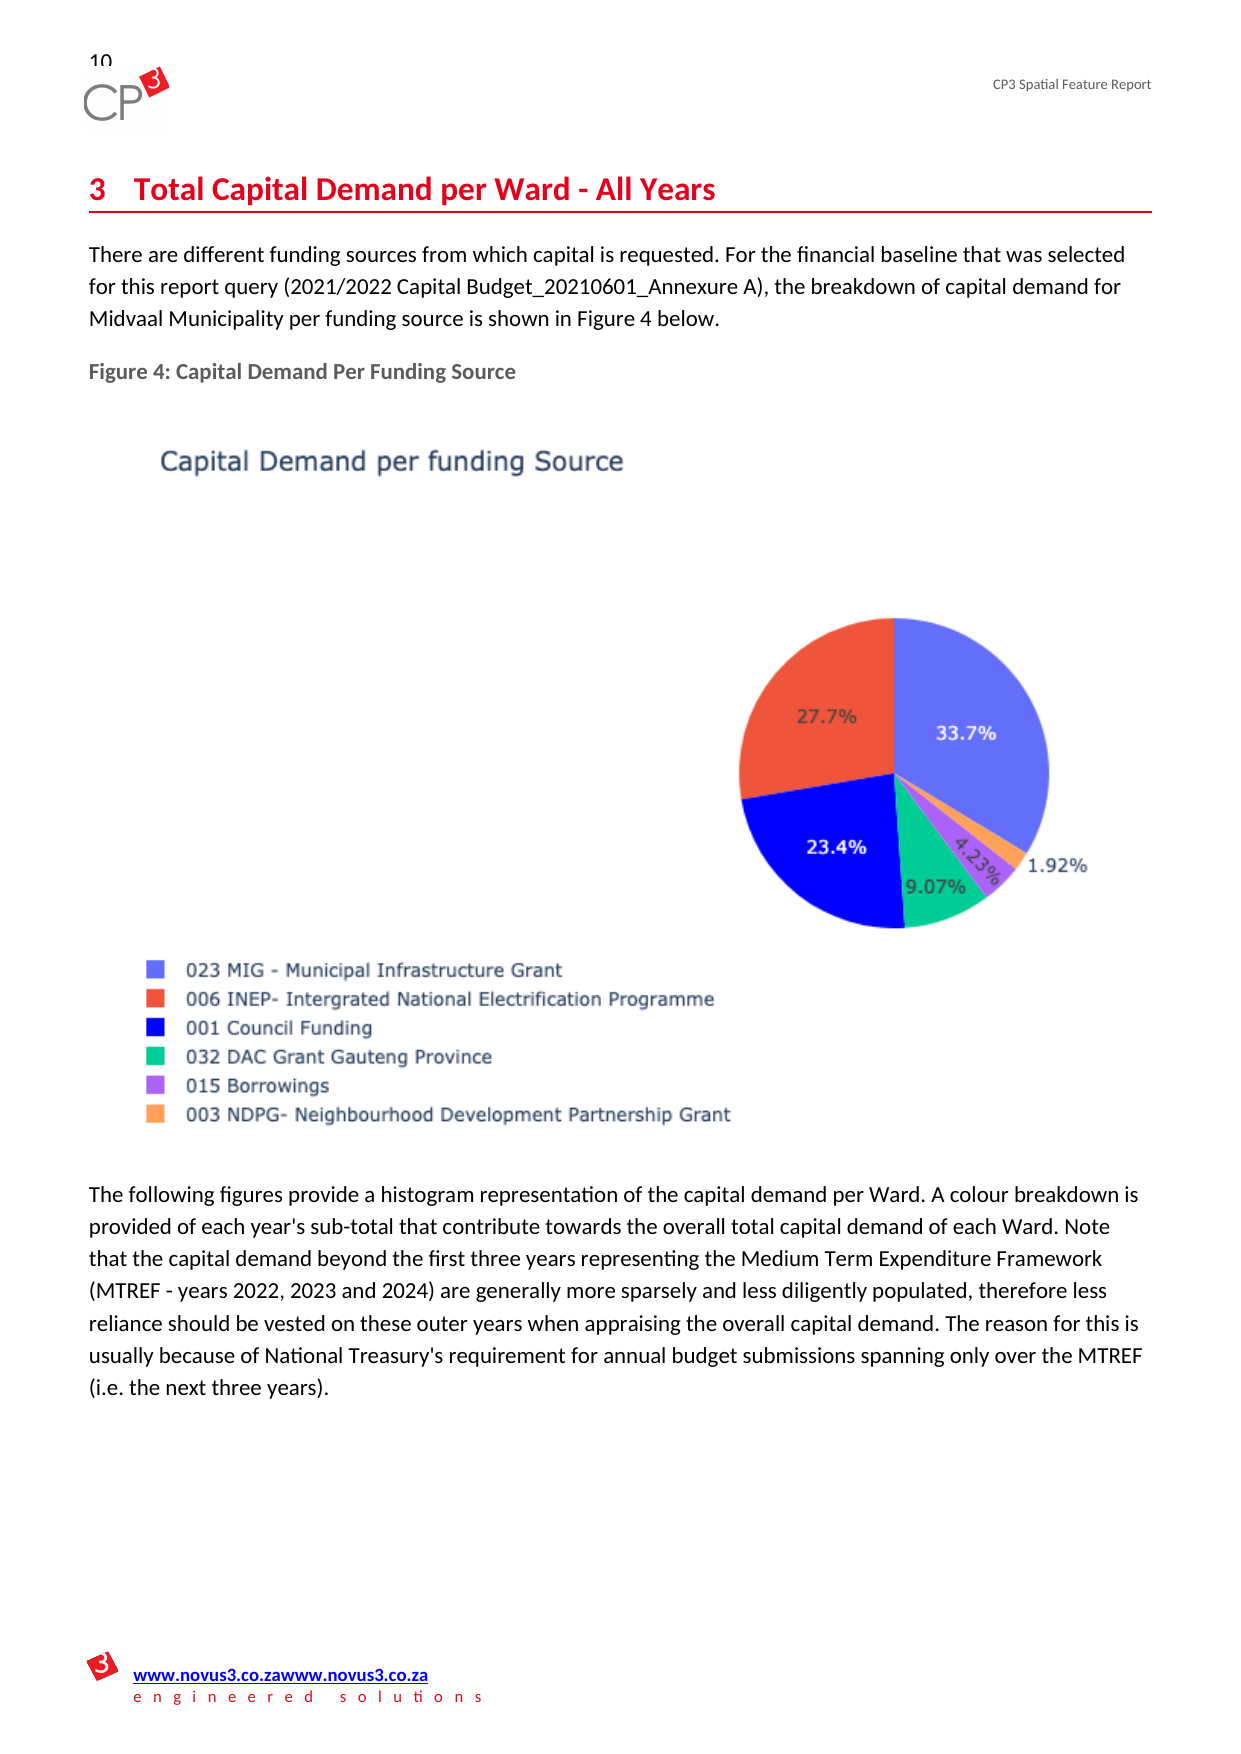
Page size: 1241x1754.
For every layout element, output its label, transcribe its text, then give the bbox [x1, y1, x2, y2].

text Figure 4: Capital Demand Per Funding Source [89, 357, 1152, 385]
picture [107, 395, 1171, 1155]
picture [86, 1651, 119, 1681]
text There are different funding sources from which capital is requested. For the financial baseline that was selected for this report query (2021/2022 Capital Budget_20210601_Annexure A), the breakdown of capital demand for Midvaal Municipality per funding source is shown in Figure 4 below. [89, 240, 1152, 332]
subtitle Total Capital Demand per Ward - All Years [89, 168, 1152, 211]
picture [83, 66, 170, 132]
text The following figures provide a histogram representation of the capital demand per Ward. A colour breakdown is provided of each year's sub-total that contribute towards the overall total capital demand of each Ward. Note that the capital demand beyond the first three years representing the Medium Term Expenditure Framework (MTREF - years 2022, 2023 and 2024) are generally more sparsely and less diligently populated, therefore less reliance should be vested on these outer years when appraising the overall capital demand. The reason for this is usually because of National Treasury's requirement for annual budget submissions spanning only over the MTREF (i.e. the next three years). [89, 1180, 1152, 1401]
